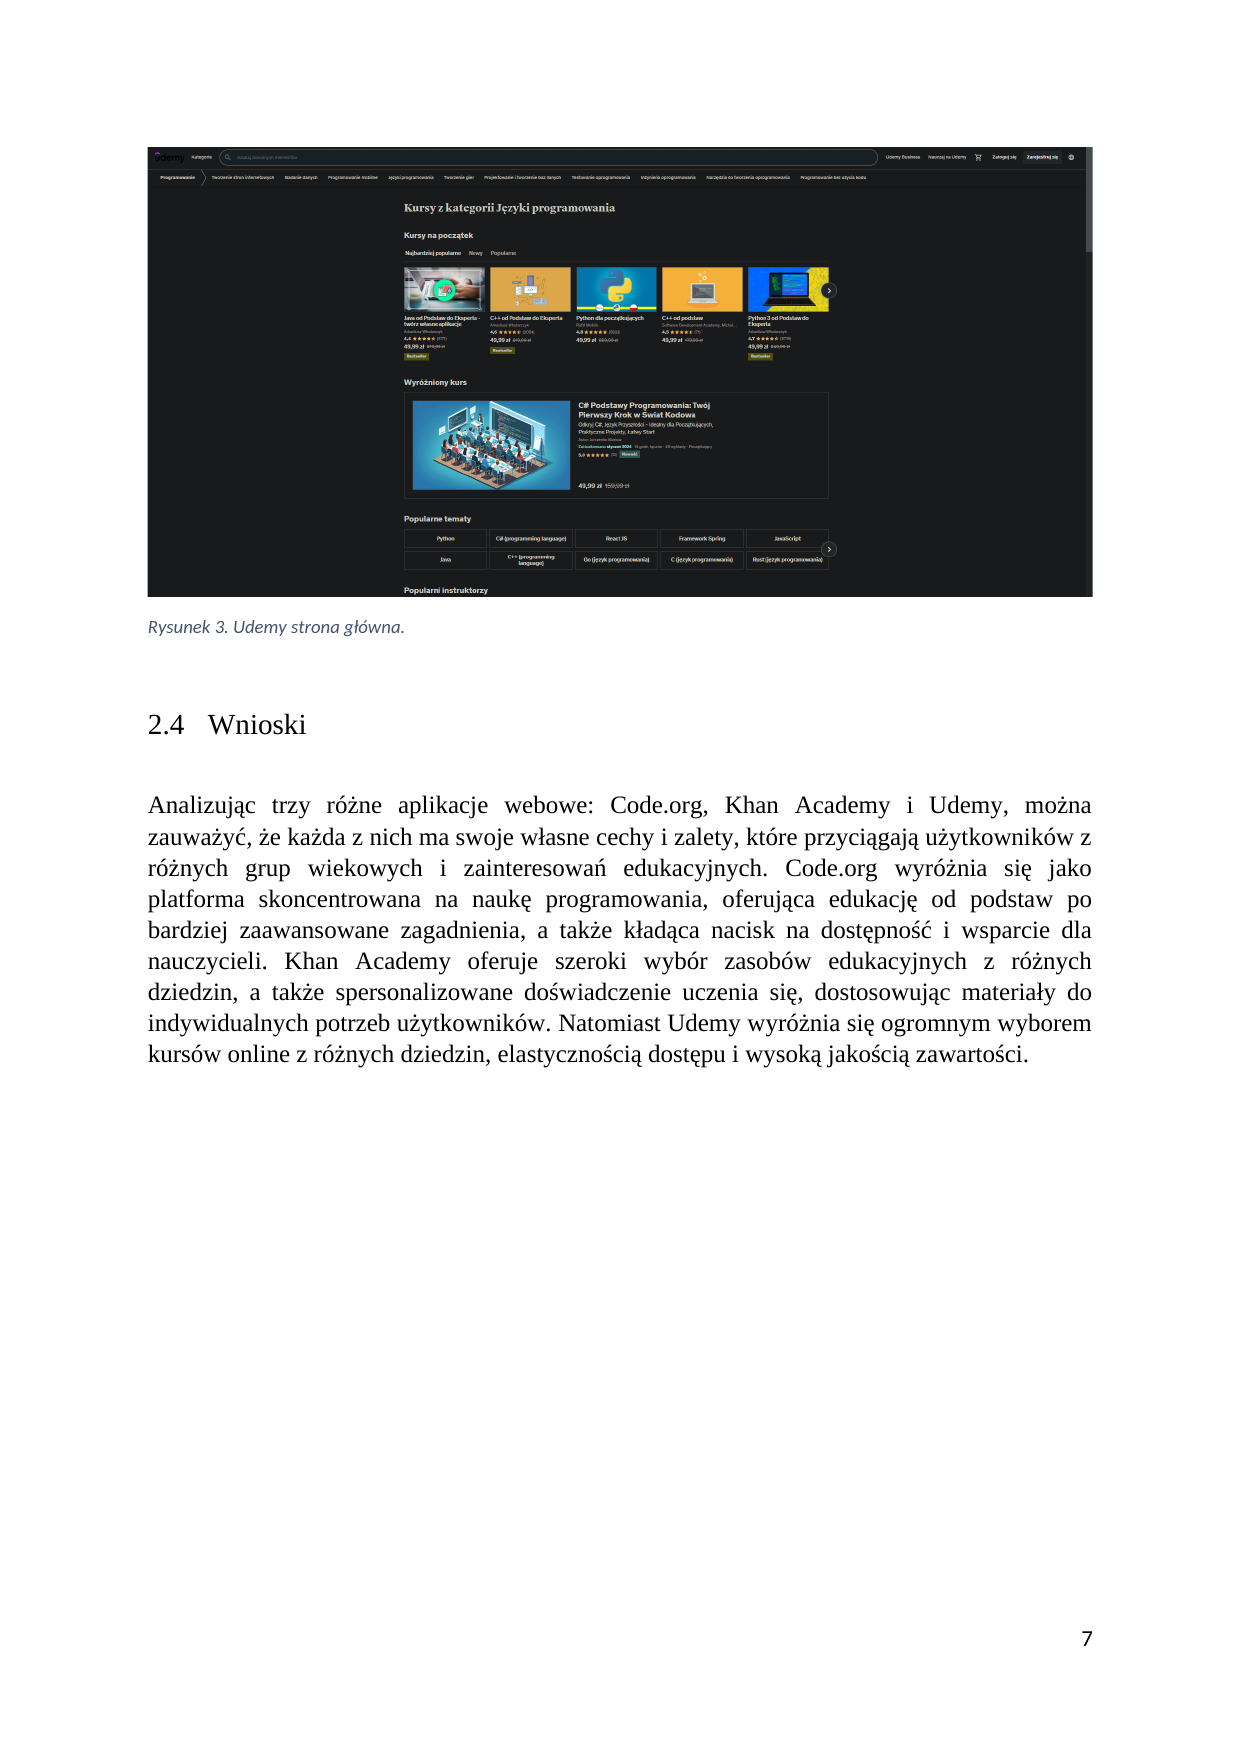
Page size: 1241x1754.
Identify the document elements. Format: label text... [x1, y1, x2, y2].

subtitle Wnioski [148, 707, 1093, 740]
text Rysunek 3. Udemy strona główna. [148, 615, 1093, 638]
text Analizując trzy różne aplikacje webowe: Code.org, Khan Academy i Udemy, można zauważyć, że każda z nich ma swoje własne cechy i zalety, które przyciągają użytkowników z różnych grup wiekowych i zainteresowań edukacyjnych. Code.org wyróżnia się jako platforma skoncentrowana na naukę programowania, oferująca edukację od podstaw po bardziej zaawansowane zagadnienia, a także kładąca nacisk na dostępność i wsparcie dla nauczycieli. Khan Academy oferuje szeroki wybór zasobów edukacyjnych z różnych dziedzin, a także spersonalizowane doświadczenie uczenia się, dostosowując materiały do indywidualnych potrzeb użytkowników. Natomiast Udemy wyróżnia się ogromnym wyborem kursów online z różnych dziedzin, elastycznością dostępu i wysoką jakością zawartości. [148, 791, 1093, 1068]
picture [147, 147, 1093, 597]
